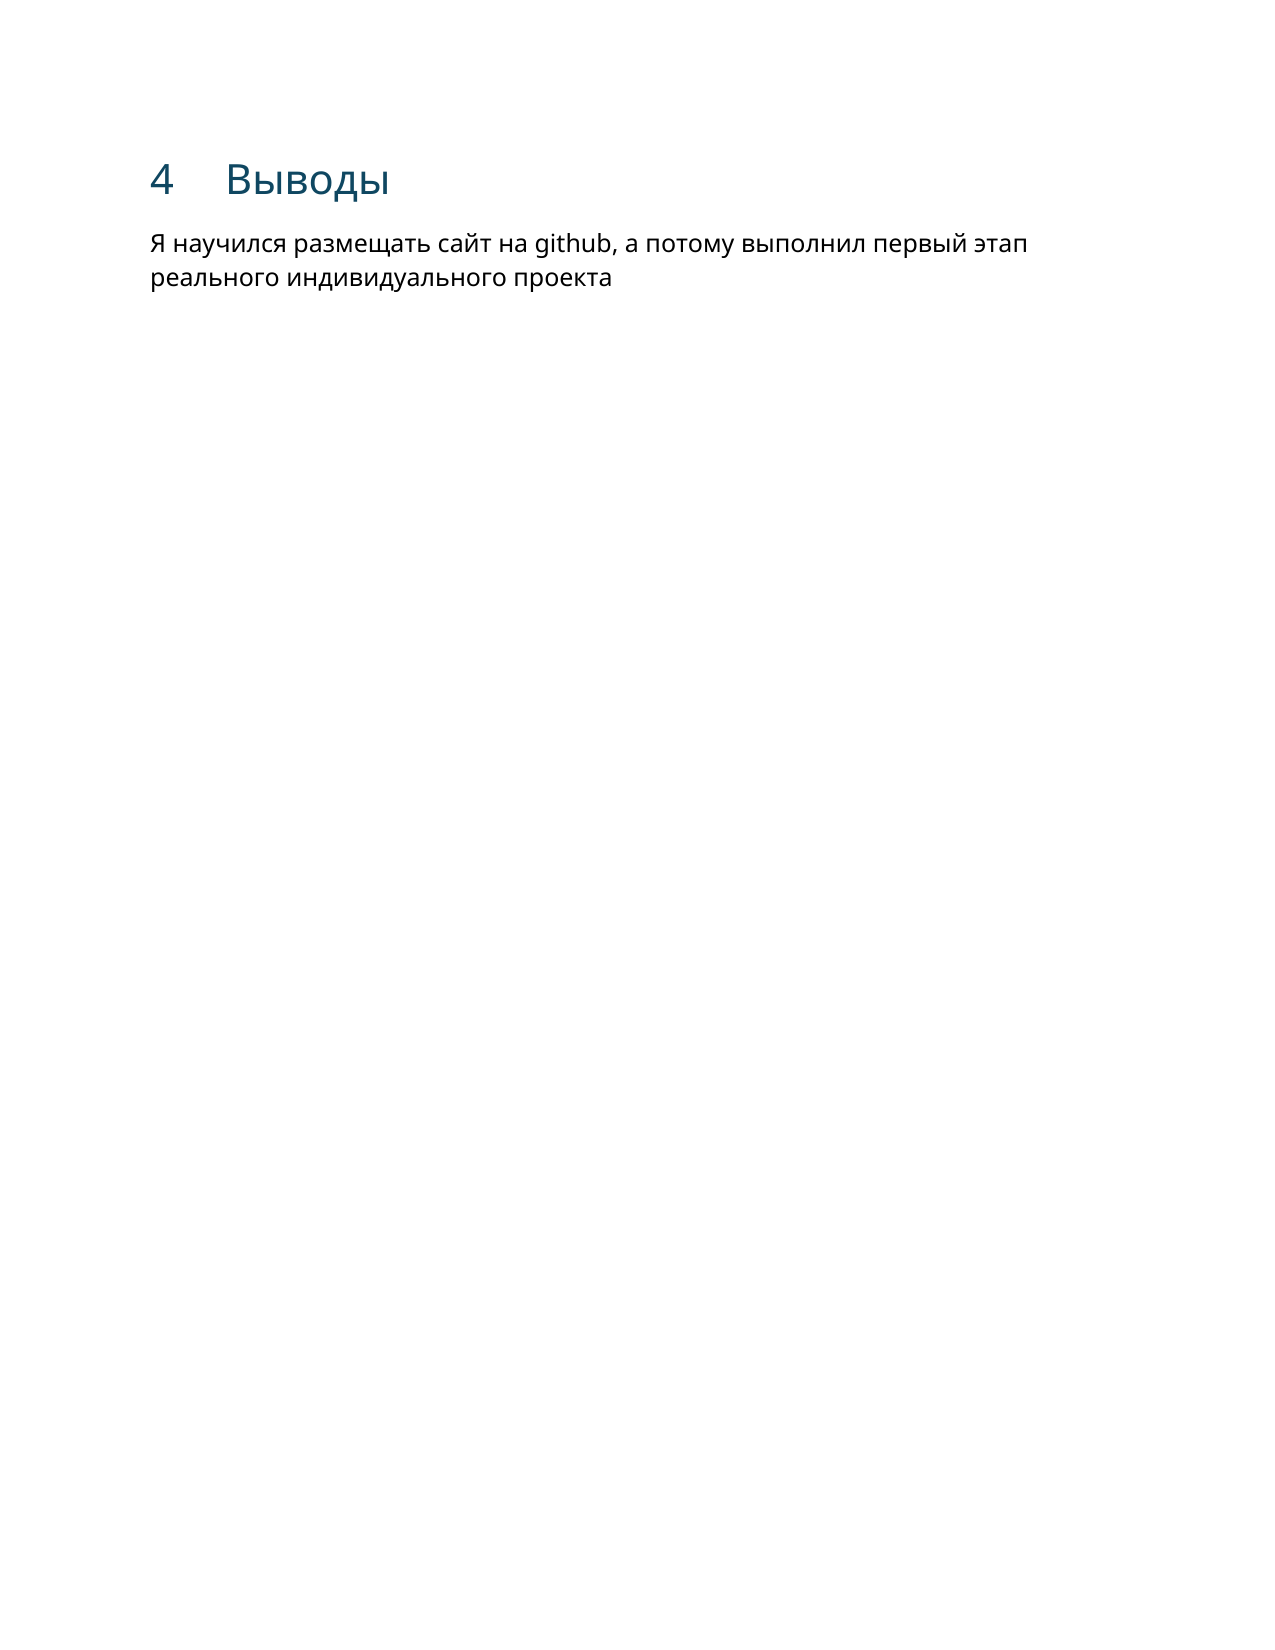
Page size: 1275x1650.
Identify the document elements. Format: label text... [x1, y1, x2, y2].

subtitle 4 Выводы [150, 150, 1125, 207]
text Я научился размещать сайт на github, а потому выполнил первый этап реального индивидуального проекта [150, 226, 1125, 294]
